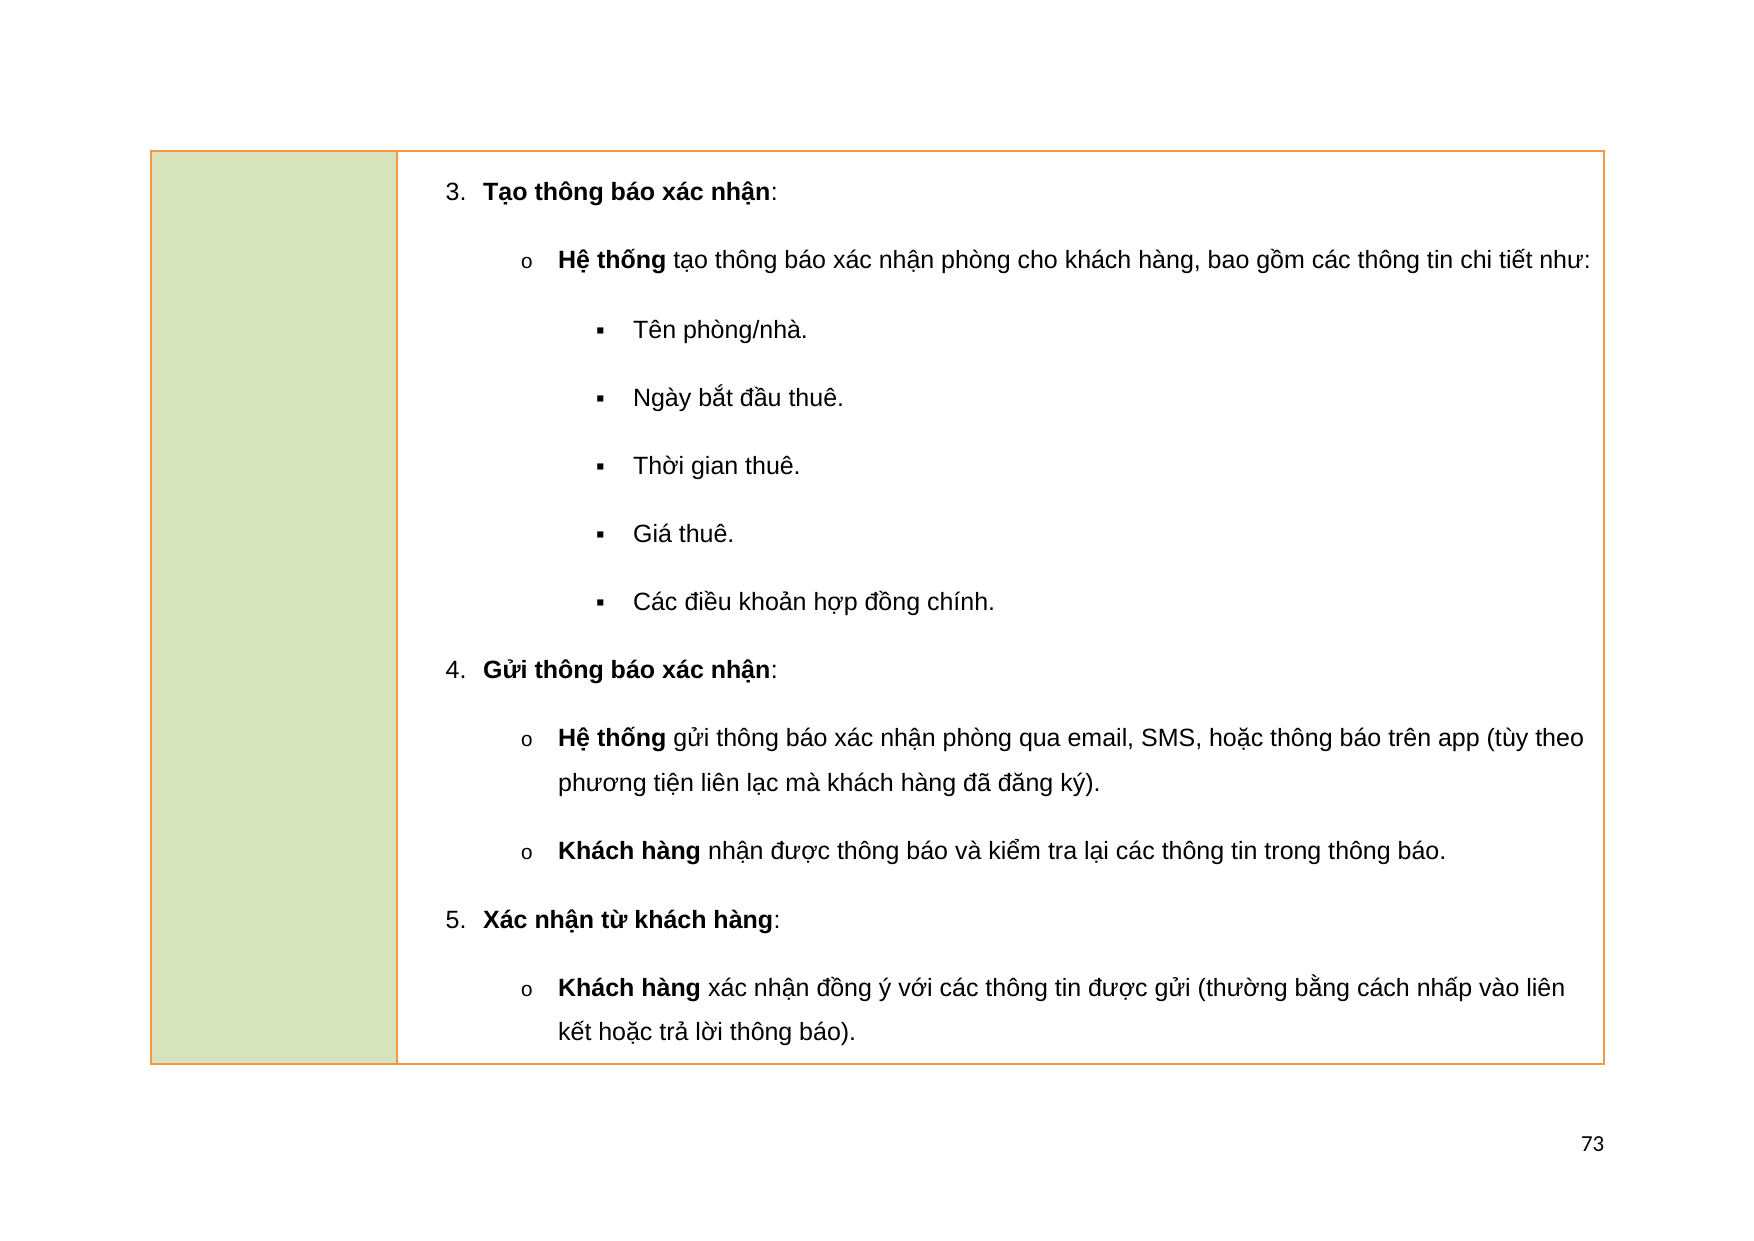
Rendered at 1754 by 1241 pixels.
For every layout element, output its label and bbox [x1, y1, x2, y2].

table_cell [398, 152, 1603, 1063]
table_cell [152, 152, 396, 1063]
